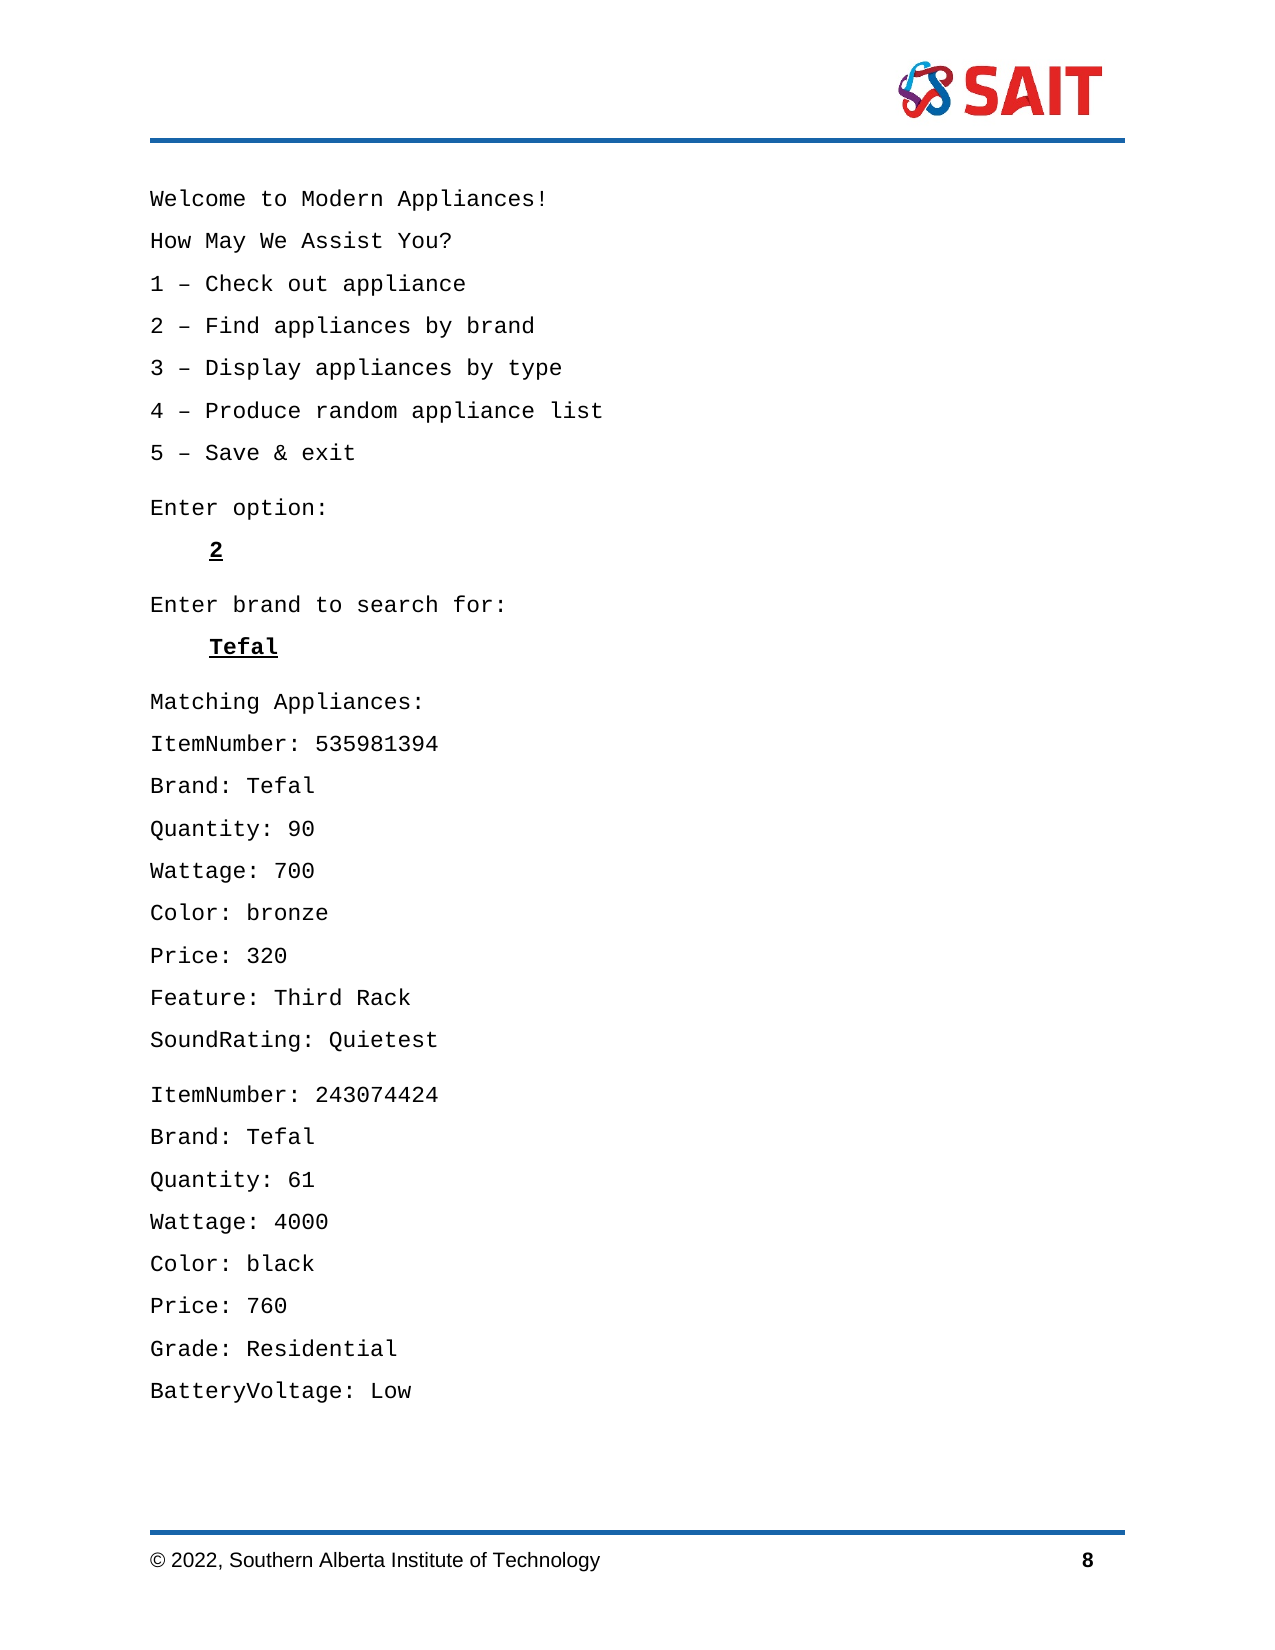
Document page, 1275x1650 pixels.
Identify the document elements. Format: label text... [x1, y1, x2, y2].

text 4 – Produce random appliance list [150, 399, 1125, 425]
text ItemNumber: 535981394 [150, 732, 1125, 758]
text Price: 760 [150, 1295, 1125, 1321]
text Grade: Residential [150, 1337, 1125, 1363]
text How May We Assist You? [150, 230, 1125, 256]
text Wattage: 700 [150, 859, 1125, 885]
text BatteryVoltage: Low [150, 1379, 1125, 1405]
text 3 – Display appliances by type [150, 357, 1125, 383]
text Enter brand to search for: [150, 593, 1125, 619]
text SoundRating: Quietest [150, 1028, 1125, 1054]
text 5 – Save & exit [150, 441, 1125, 467]
text Feature: Third Rack [150, 986, 1125, 1012]
text Welcome to Modern Appliances! [150, 187, 1125, 213]
text 2 [209, 538, 1125, 564]
text Price: 320 [150, 944, 1125, 970]
text Brand: Tefal [150, 775, 1125, 801]
text Brand: Tefal [150, 1126, 1125, 1152]
text Tefal [209, 635, 1125, 661]
text Enter option: [150, 496, 1125, 522]
text 1 – Check out appliance [150, 272, 1125, 298]
text Color: black [150, 1252, 1125, 1278]
picture [874, 37, 1125, 138]
text Quantity: 61 [150, 1168, 1125, 1194]
text Quantity: 90 [150, 817, 1125, 843]
text 2 – Find appliances by brand [150, 314, 1125, 340]
text Matching Appliances: [150, 690, 1125, 716]
text ItemNumber: 243074424 [150, 1083, 1125, 1109]
text Wattage: 4000 [150, 1210, 1125, 1236]
text Color: bronze [150, 902, 1125, 928]
